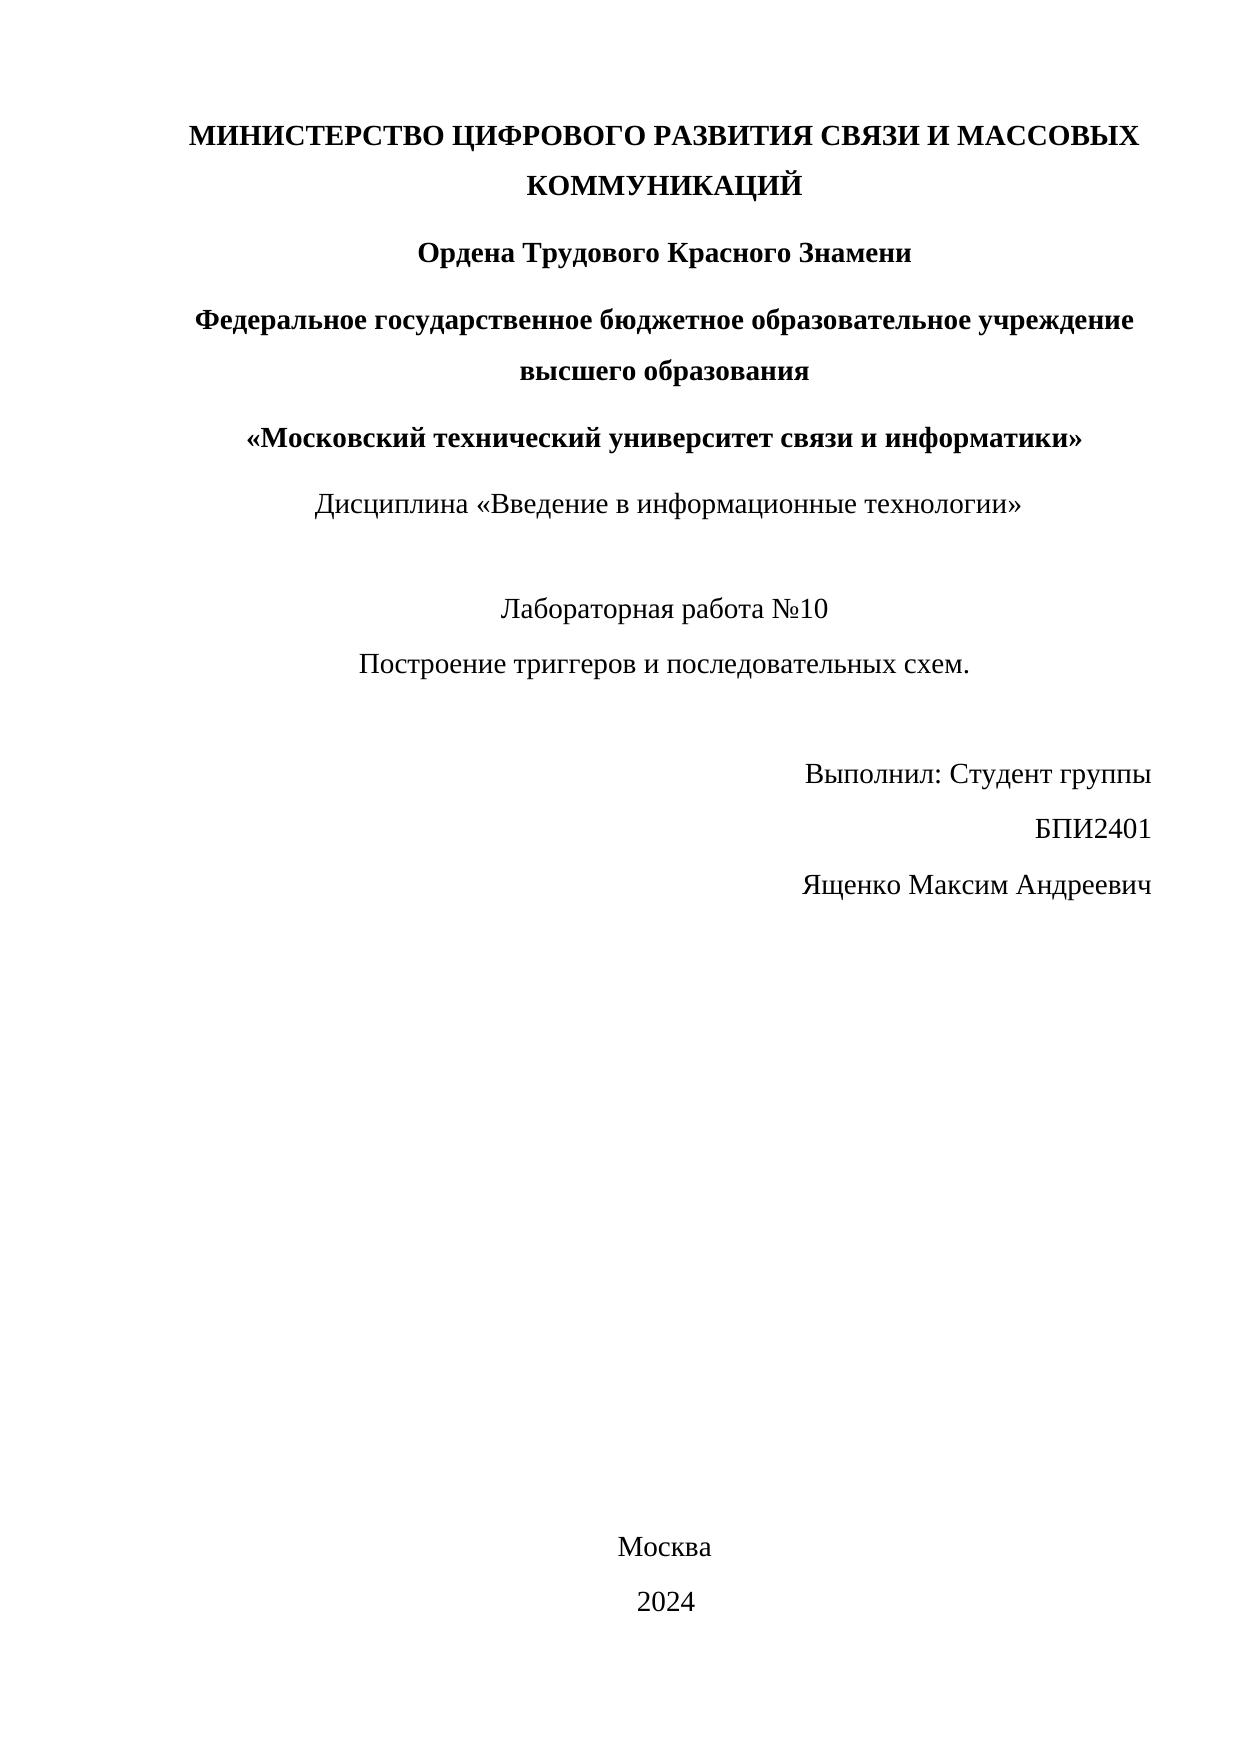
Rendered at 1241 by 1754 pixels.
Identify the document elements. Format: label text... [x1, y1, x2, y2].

text Выполнил: Студент группы [251, 756, 1152, 790]
text Федеральное государственное бюджетное образовательное учреждение высшего образования [177, 302, 1152, 386]
text 2024 [177, 1584, 1152, 1618]
text Дисциплина «Введение в информационные технологии» [177, 487, 1152, 520]
text БПИ2401 [251, 812, 1152, 845]
text Построение триггеров и последовательных схем. [177, 646, 1152, 679]
text МИНИСТЕРСТВО ЦИФРОВОГО РАЗВИТИЯ СВЯЗИ И МАССОВЫХ КОММУНИКАЦИЙ [177, 118, 1152, 202]
text Ордена Трудового Красного Знамени [177, 235, 1152, 269]
text Лабораторная работа №10 [177, 591, 1152, 624]
text Ященко Максим Андреевич [251, 867, 1152, 900]
text Москва [177, 1529, 1152, 1563]
text «Московский технический университет связи и информатики» [177, 420, 1152, 453]
